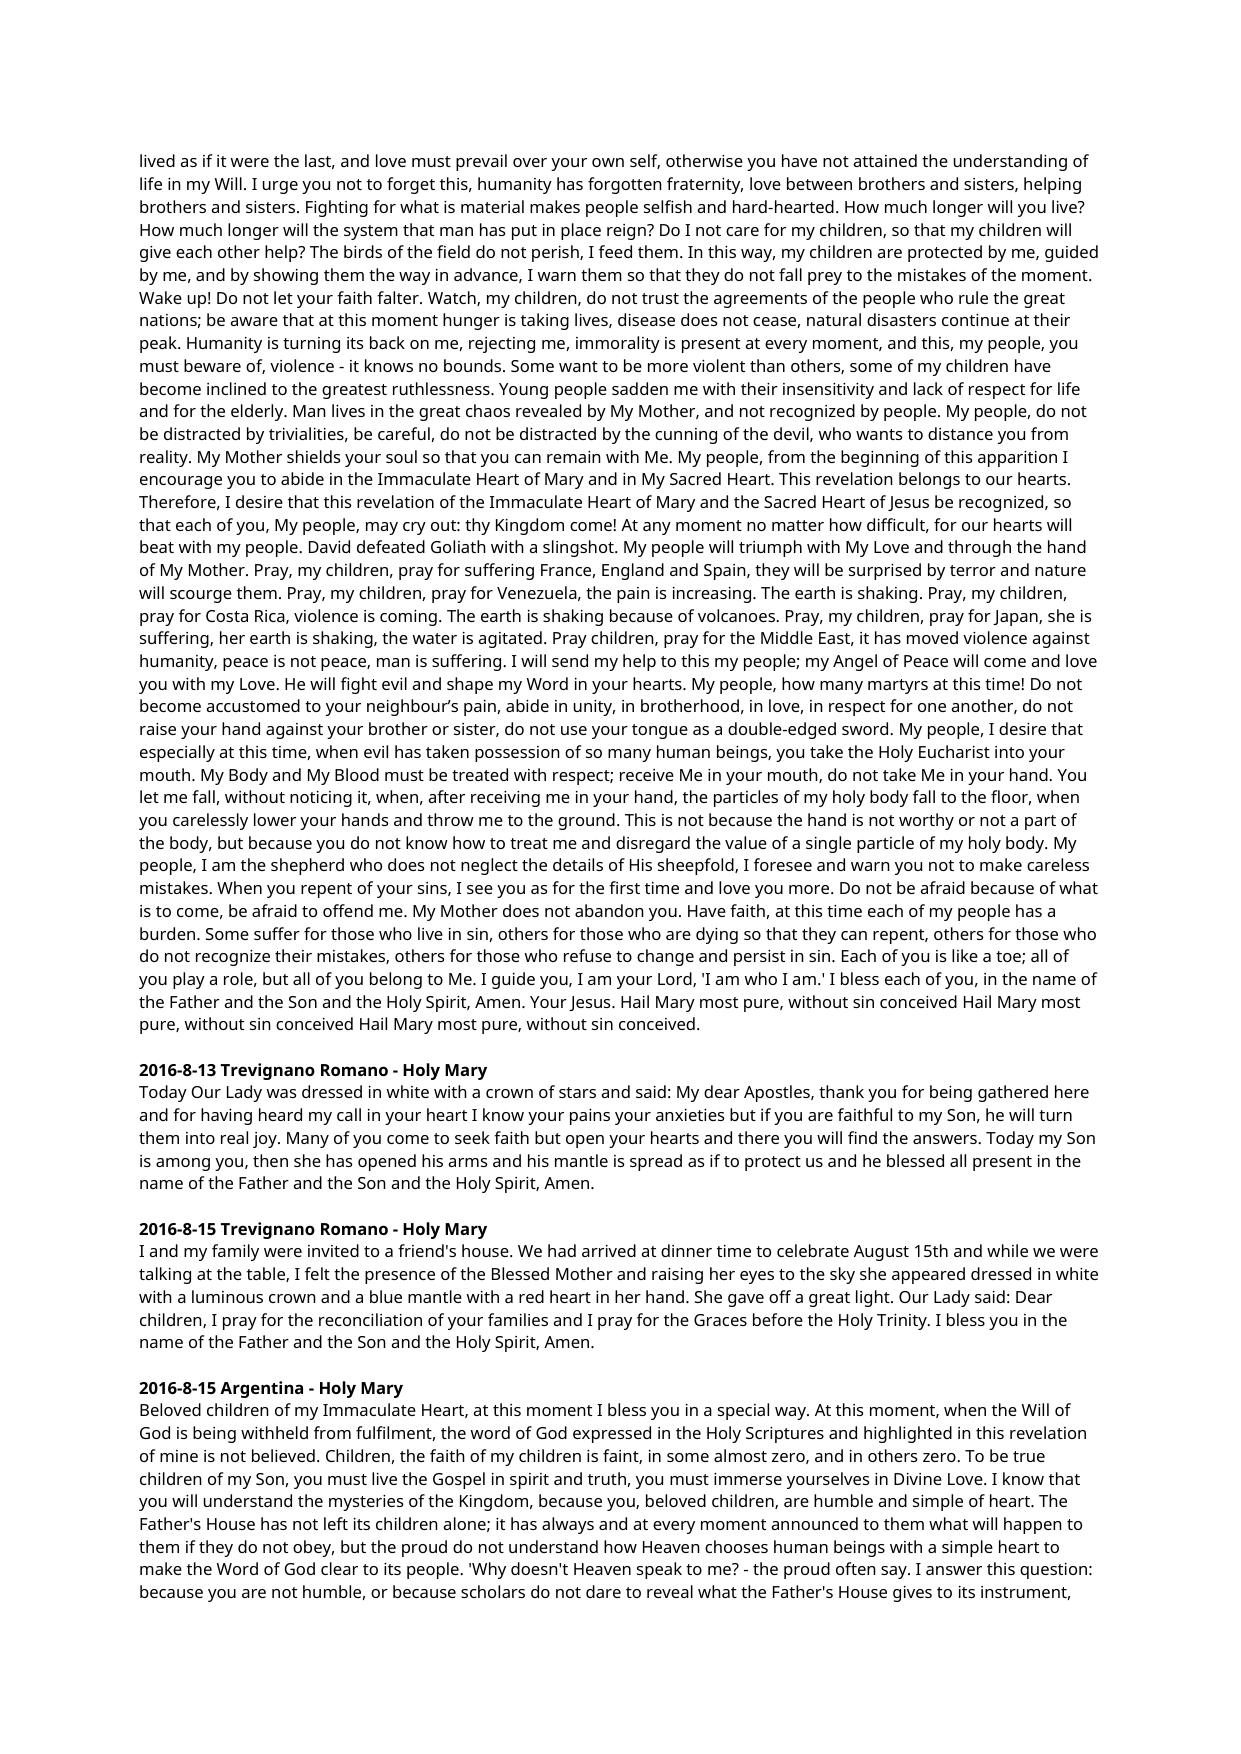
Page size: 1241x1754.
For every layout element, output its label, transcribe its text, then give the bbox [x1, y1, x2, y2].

text Today Our Lady was dressed in white with a crown of stars and said: My dear Apostles, thank you for being gathered here and for having heard my call in your heart I know your pains your anxieties but if you are faithful to my Son, he will turn them into real joy. Many of you come to seek faith but open your hearts and there you will find the answers. Today my Son is among you, then she has opened his arms and his mantle is spread as if to protect us and he blessed all present in the name of the Father and the Son and the Holy Spirit, Amen. [139, 1081, 1101, 1194]
text I and my family were invited to a friend's house. We had arrived at dinner time to celebrate August 15th and while we were talking at the table, I felt the presence of the Blessed Mother and raising her eyes to the sky she appeared dressed in white with a luminous crown and a blue mantle with a red heart in her hand. She gave off a great light. Our Lady said: Dear children, I pray for the reconciliation of your families and I pray for the Graces before the Holy Trinity. I bless you in the name of the Father and the Son and the Holy Spirit, Amen. [139, 1240, 1101, 1353]
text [139, 150, 1101, 1036]
text 2016-8-15 Argentina - Holy Mary [139, 1376, 1101, 1399]
text 2016-8-15 Trevignano Romano - Holy Mary [139, 1217, 1101, 1240]
text 2016-8-13 Trevignano Romano - Holy Mary [139, 1058, 1101, 1081]
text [139, 1399, 1101, 1603]
